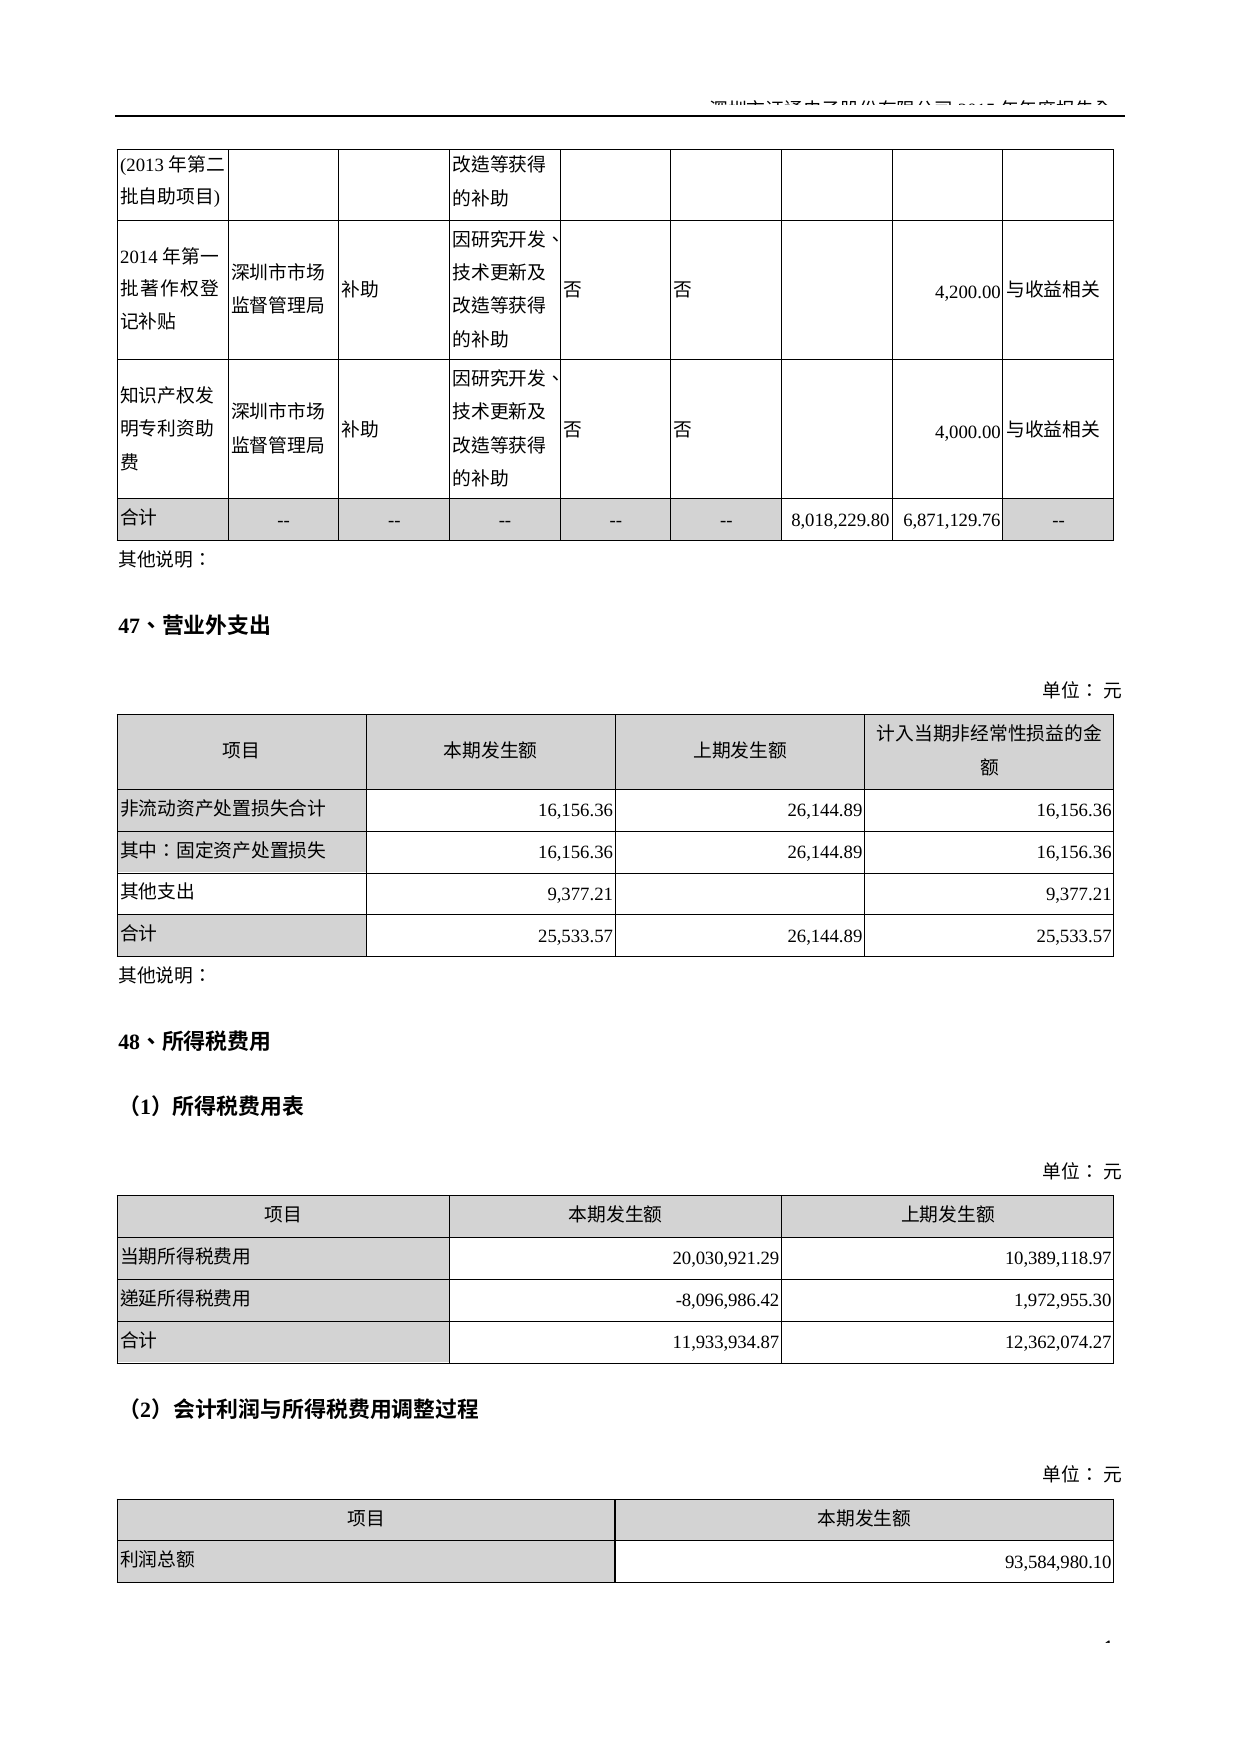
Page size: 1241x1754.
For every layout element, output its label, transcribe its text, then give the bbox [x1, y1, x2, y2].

text 单位： 元 [102, 1462, 1122, 1487]
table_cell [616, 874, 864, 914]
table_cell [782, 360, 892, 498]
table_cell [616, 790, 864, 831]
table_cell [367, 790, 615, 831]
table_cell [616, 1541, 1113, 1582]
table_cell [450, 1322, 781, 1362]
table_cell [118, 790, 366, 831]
text 其他说明： [118, 962, 1138, 988]
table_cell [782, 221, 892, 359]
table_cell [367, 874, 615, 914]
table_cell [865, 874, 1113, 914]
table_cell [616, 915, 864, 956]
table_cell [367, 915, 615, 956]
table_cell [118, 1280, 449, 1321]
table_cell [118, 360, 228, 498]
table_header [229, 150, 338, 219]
subtitle 47、营业外支出 [118, 610, 1138, 640]
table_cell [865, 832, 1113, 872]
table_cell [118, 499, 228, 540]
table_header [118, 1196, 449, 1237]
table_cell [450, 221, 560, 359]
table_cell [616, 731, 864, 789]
subtitle （2）会计利润与所得税费用调整过程 [118, 1394, 1138, 1424]
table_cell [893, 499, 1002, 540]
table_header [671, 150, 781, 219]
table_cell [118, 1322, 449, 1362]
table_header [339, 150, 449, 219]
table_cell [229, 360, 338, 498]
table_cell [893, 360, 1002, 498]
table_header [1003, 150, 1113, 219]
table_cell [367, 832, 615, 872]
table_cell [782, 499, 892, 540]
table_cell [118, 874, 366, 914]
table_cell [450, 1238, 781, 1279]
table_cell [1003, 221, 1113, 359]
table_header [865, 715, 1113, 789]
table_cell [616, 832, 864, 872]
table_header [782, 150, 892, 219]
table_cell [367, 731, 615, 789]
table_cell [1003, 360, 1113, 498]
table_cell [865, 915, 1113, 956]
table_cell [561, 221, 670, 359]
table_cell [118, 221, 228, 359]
subtitle 48、所得税费用 [118, 1026, 1138, 1056]
text 单位： 元 [102, 1158, 1122, 1184]
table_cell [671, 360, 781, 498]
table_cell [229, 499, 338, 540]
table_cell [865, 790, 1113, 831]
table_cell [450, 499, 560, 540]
text 其他说明： [118, 546, 1138, 572]
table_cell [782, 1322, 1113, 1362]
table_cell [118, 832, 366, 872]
text 单位： 元 [102, 677, 1122, 703]
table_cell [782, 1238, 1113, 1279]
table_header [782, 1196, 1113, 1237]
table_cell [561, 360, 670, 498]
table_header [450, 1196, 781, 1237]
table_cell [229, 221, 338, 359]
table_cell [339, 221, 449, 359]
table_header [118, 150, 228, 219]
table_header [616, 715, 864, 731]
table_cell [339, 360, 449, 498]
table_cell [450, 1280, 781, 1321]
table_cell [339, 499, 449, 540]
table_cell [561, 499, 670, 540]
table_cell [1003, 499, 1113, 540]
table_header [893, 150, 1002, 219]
subtitle （1）所得税费用表 [118, 1091, 1138, 1121]
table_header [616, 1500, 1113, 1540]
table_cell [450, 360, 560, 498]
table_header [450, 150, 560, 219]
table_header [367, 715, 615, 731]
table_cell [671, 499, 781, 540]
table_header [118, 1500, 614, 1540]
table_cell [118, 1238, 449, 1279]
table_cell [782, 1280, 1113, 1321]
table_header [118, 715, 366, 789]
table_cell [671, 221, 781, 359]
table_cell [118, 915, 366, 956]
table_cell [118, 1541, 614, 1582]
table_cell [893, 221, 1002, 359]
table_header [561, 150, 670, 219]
